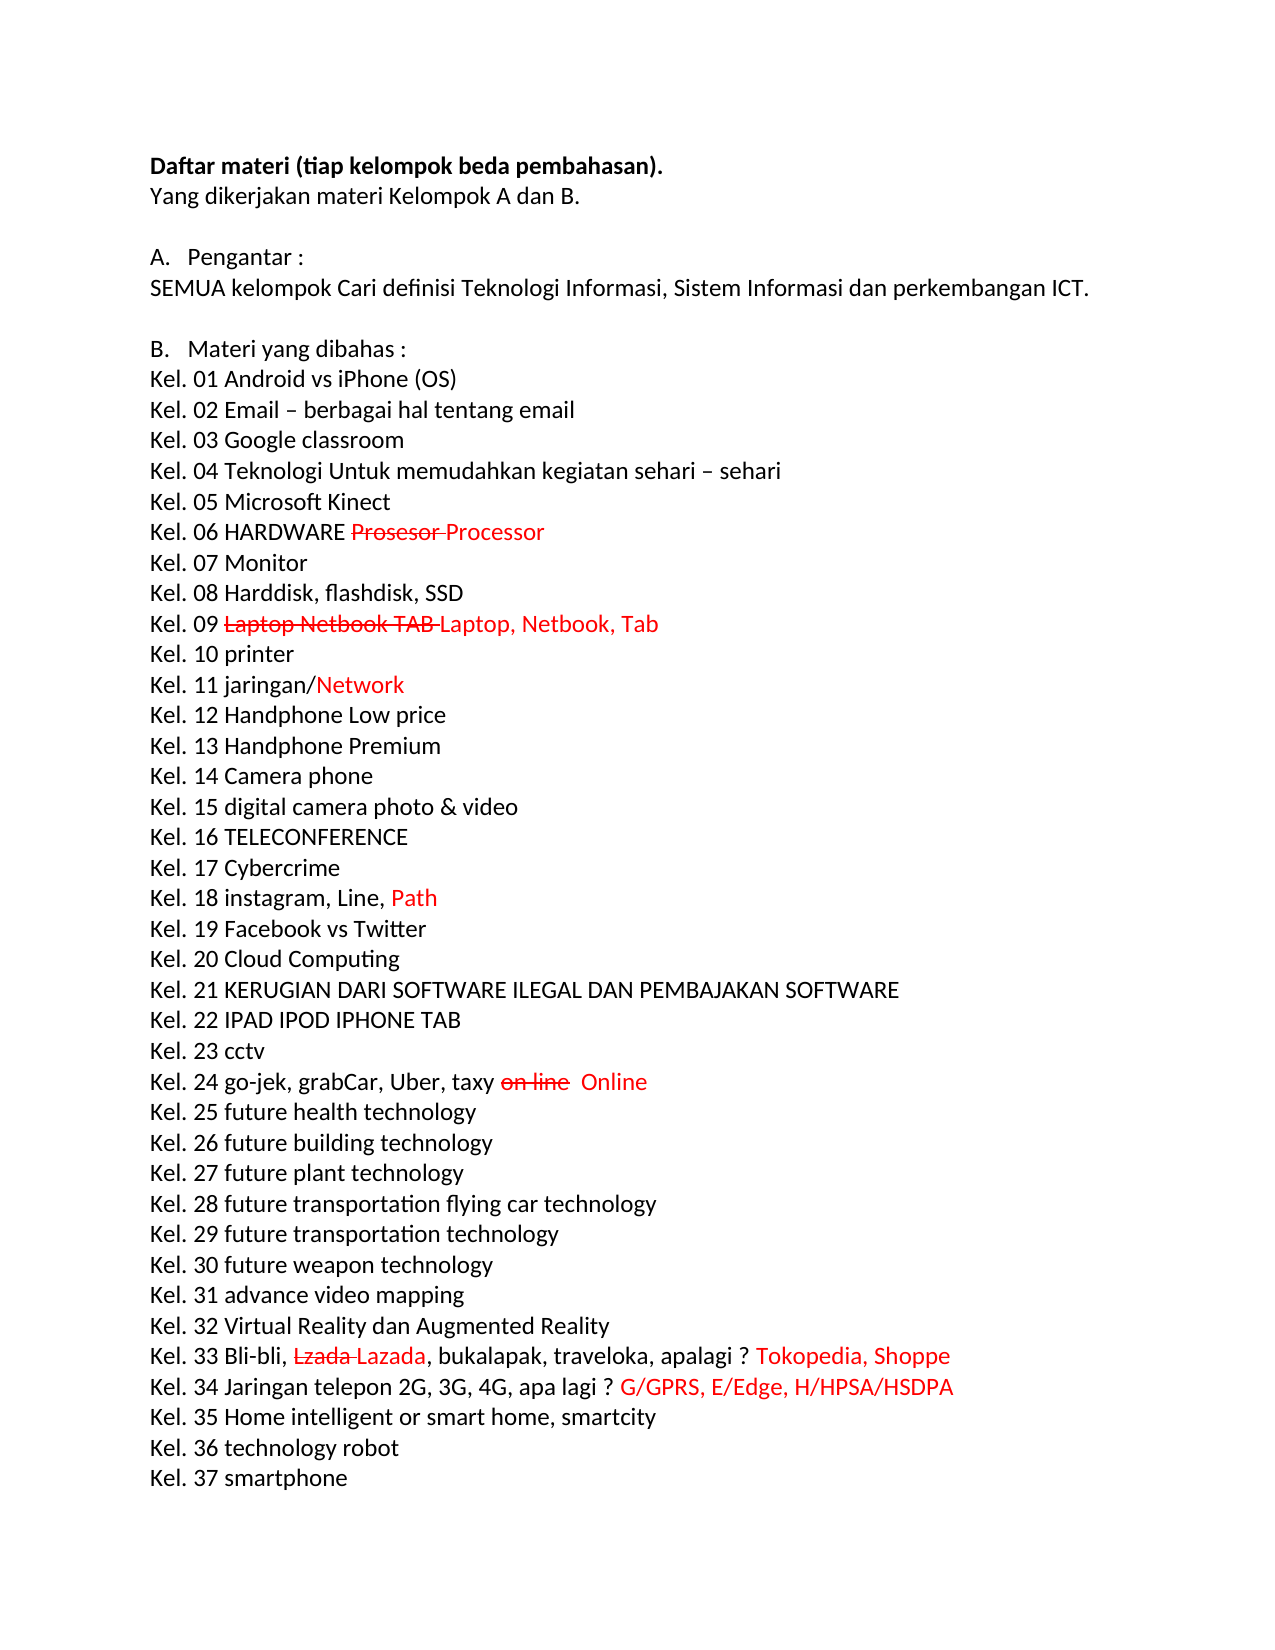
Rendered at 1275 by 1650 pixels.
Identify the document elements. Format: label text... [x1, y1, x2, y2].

text Kel. 37 smartphone [150, 1462, 1125, 1493]
text Kel. 20 Cloud Computing [150, 943, 1125, 974]
text Kel. 02 Email – berbagai hal tentang email [150, 394, 1125, 425]
text Kel. 05 Microsoft Kinect [150, 486, 1125, 516]
text Kel. 15 digital camera photo & video [150, 791, 1125, 821]
text Kel. 16 TELECONFERENCE [150, 821, 1125, 852]
text Kel. 03 Google classroom [150, 425, 1125, 455]
text Kel. 11 jaringan/Network [150, 669, 1125, 699]
text Kel. 07 Monitor [150, 547, 1125, 577]
text Kel. 10 printer [150, 638, 1125, 669]
text Kel. 31 advance video mapping [150, 1279, 1125, 1310]
text Kel. 27 future plant technology [150, 1157, 1125, 1188]
text Kel. 08 Harddisk, flashdisk, SSD [150, 577, 1125, 608]
text Kel. 30 future weapon technology [150, 1249, 1125, 1279]
text Kel. 29 future transportation technology [150, 1218, 1125, 1249]
text Kel. 25 future health technology [150, 1096, 1125, 1127]
text Kel. 35 Home intelligent or smart home, smartcity [150, 1401, 1125, 1432]
text Kel. 04 Teknologi Untuk memudahkan kegiatan sehari – sehari [150, 455, 1125, 486]
text Kel. 32 Virtual Reality dan Augmented Reality [150, 1310, 1125, 1340]
text Kel. 33 Bli-bli, Lzada Lazada, bukalapak, traveloka, apalagi ? Tokopedia, Shoppe [150, 1340, 1125, 1371]
list Pengantar : [150, 242, 1125, 272]
text Kel. 09 Laptop Netbook TAB Laptop, Netbook, Tab [150, 608, 1125, 638]
list Materi yang dibahas : [150, 333, 1125, 364]
text Kel. 26 future building technology [150, 1127, 1125, 1157]
text Kel. 36 technology robot [150, 1432, 1125, 1462]
text Kel. 21 KERUGIAN DARI SOFTWARE ILEGAL DAN PEMBAJAKAN SOFTWARE [150, 974, 1125, 1004]
text Kel. 06 HARDWARE Prosesor Processor [150, 516, 1125, 547]
text Yang dikerjakan materi Kelompok A dan B. [150, 181, 1125, 211]
text Kel. 13 Handphone Premium [150, 730, 1125, 760]
text Kel. 24 go-jek, grabCar, Uber, taxy on line Online [150, 1066, 1125, 1096]
text Kel. 23 cctv [150, 1035, 1125, 1066]
text Kel. 34 Jaringan telepon 2G, 3G, 4G, apa lagi ? G/GPRS, E/Edge, H/HPSA/HSDPA [150, 1371, 1125, 1401]
text Kel. 01 Android vs iPhone (OS) [150, 364, 1125, 394]
text Kel. 14 Camera phone [150, 760, 1125, 791]
text Kel. 18 instagram, Line, Path [150, 882, 1125, 913]
text Kel. 17 Cybercrime [150, 852, 1125, 882]
text Kel. 12 Handphone Low price [150, 699, 1125, 730]
text Kel. 28 future transportation flying car technology [150, 1188, 1125, 1218]
text Daftar materi (tiap kelompok beda pembahasan). [150, 150, 1125, 181]
text Kel. 22 IPAD IPOD IPHONE TAB [150, 1004, 1125, 1035]
text Kel. 19 Facebook vs Twitter [150, 913, 1125, 943]
text SEMUA kelompok Cari definisi Teknologi Informasi, Sistem Informasi dan perkembangan ICT. [150, 272, 1125, 303]
